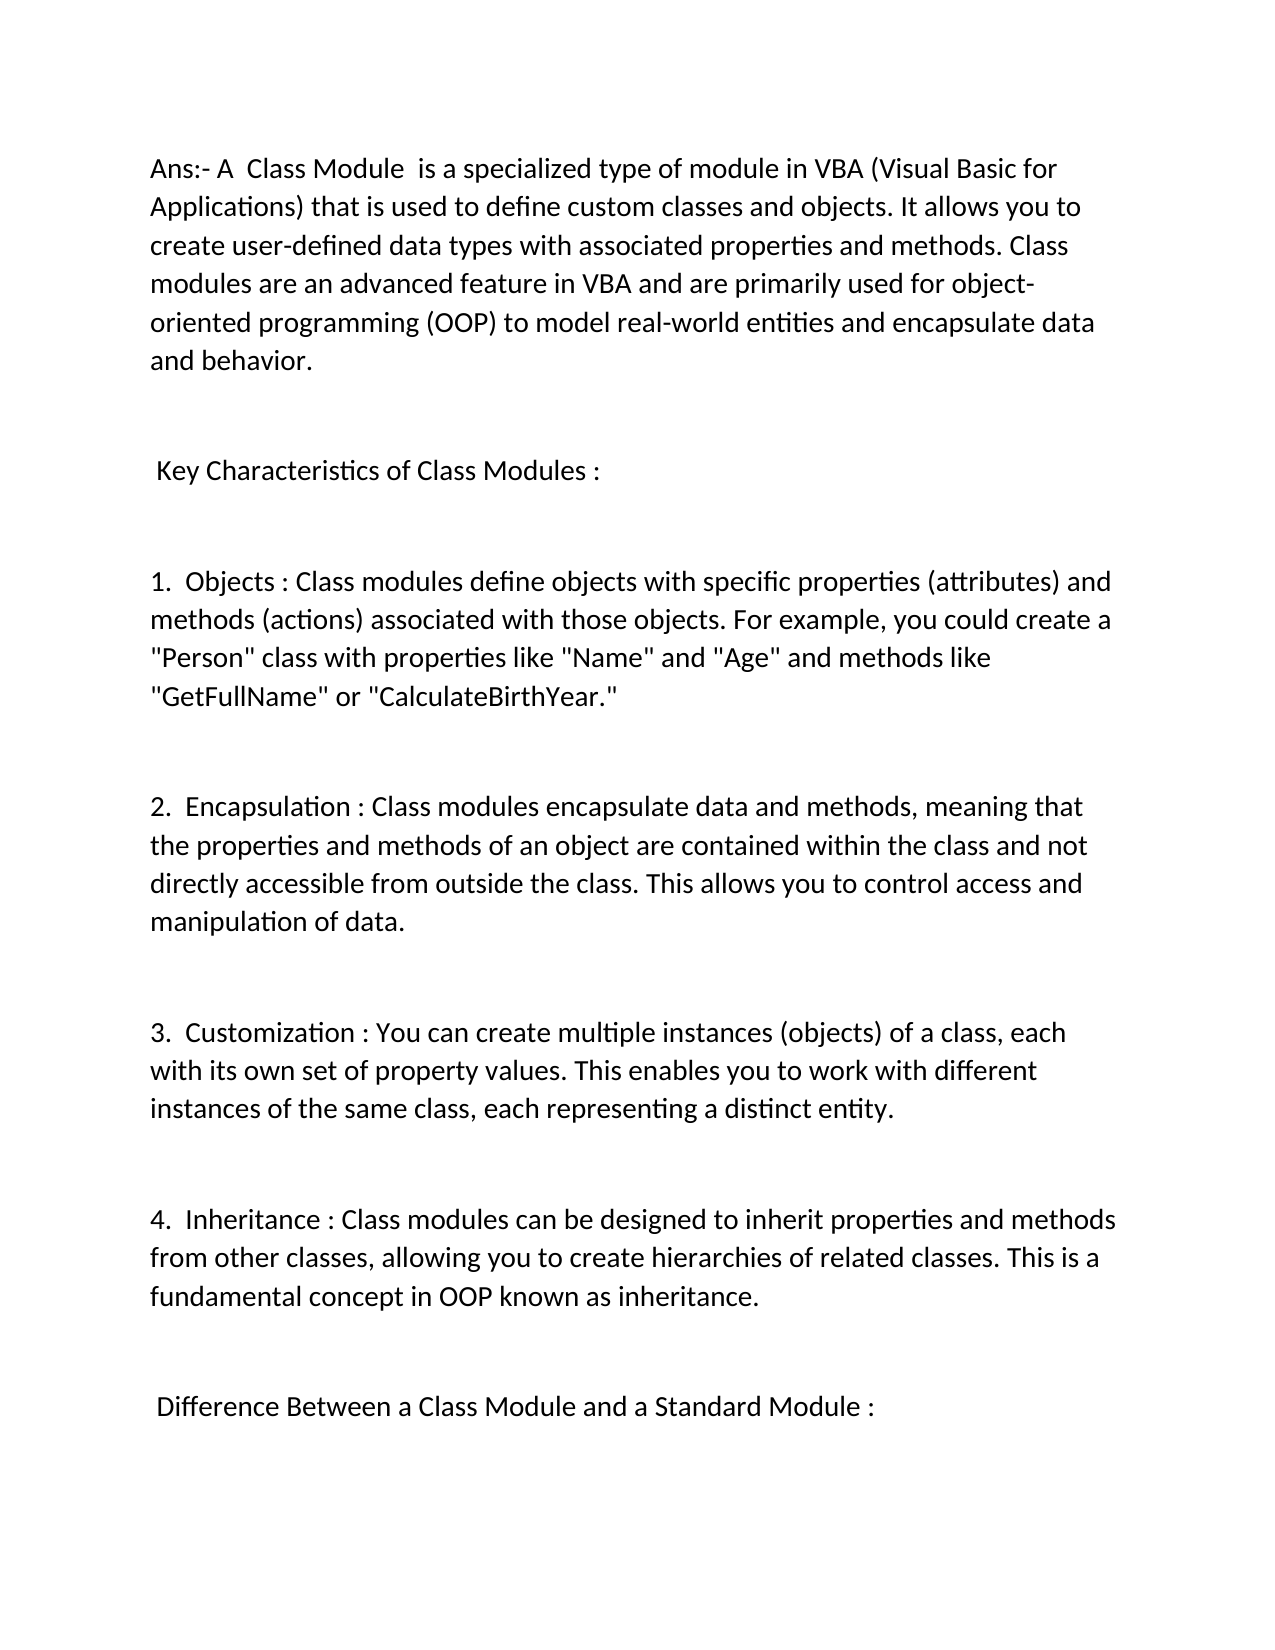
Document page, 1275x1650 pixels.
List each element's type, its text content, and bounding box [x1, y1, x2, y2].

text 3. Customization : You can create multiple instances (objects) of a class, each with its own set of property values. This enables you to work with different instances of the same class, each representing a distinct entity. [150, 1014, 1125, 1126]
text 1. Objects : Class modules define objects with specific properties (attributes) and methods (actions) associated with those objects. For example, you could create a "Person" class with properties like "Name" and "Age" and methods like "GetFullName" or "CalculateBirthYear." [150, 563, 1125, 713]
text Difference Between a Class Module and a Standard Module : [150, 1388, 1125, 1423]
text 4. Inheritance : Class modules can be designed to inherit properties and methods from other classes, allowing you to create hierarchies of related classes. This is a fundamental concept in OOP known as inheritance. [150, 1201, 1125, 1313]
text Key Characteristics of Class Modules : [150, 452, 1125, 488]
text 2. Encapsulation : Class modules encapsulate data and methods, meaning that the properties and methods of an object are contained within the class and not directly accessible from outside the class. This allows you to control access and manipulation of data. [150, 788, 1125, 939]
text Ans:- A Class Module is a specialized type of module in VBA (Visual Basic for Applications) that is used to define custom classes and objects. It allows you to create user-defined data types with associated properties and methods. Class modules are an advanced feature in VBA and are primarily used for object-oriented programming (OOP) to model real-world entities and encapsulate data and behavior. [150, 150, 1125, 378]
